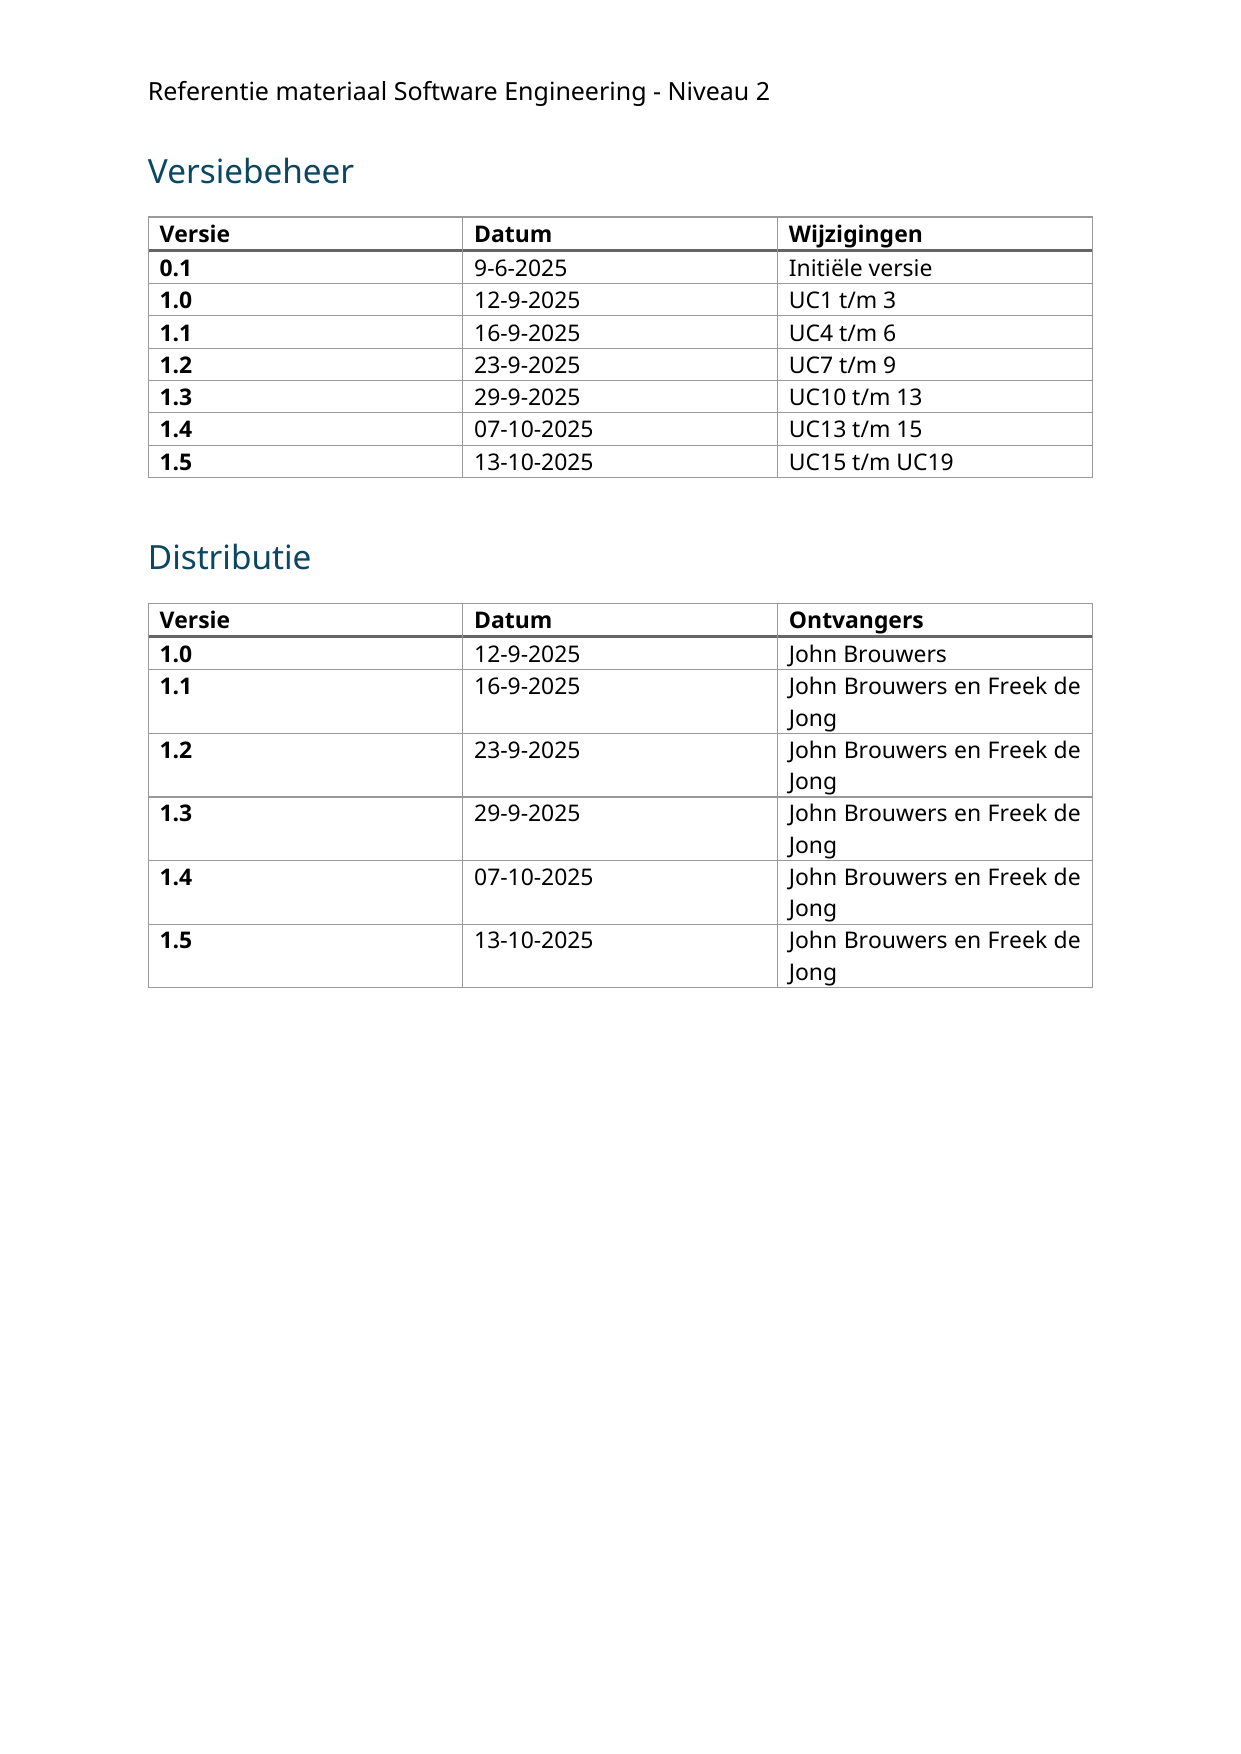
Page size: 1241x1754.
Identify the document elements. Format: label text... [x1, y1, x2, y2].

table_cell 07-10-2025 [463, 861, 777, 923]
table_cell 12-9-2025 [463, 284, 777, 315]
table_cell John Brouwers en Freek de Jong [778, 861, 1092, 923]
text Distributie [148, 534, 1093, 579]
table_cell 12-9-2025 [463, 638, 777, 669]
table_cell 1.0 [149, 284, 462, 315]
table_header Versie [149, 218, 462, 249]
table_cell 1.3 [149, 381, 462, 412]
table_cell 0.1 [149, 252, 462, 283]
text Versiebeheer [148, 148, 1093, 193]
table_cell John Brouwers [778, 638, 1092, 669]
table_cell 1.4 [149, 861, 462, 923]
table_header Wijzigingen [778, 218, 1092, 249]
table_cell 29-9-2025 [463, 381, 777, 412]
table_cell 23-9-2025 [463, 349, 777, 380]
table_cell 07-10-2025 [463, 413, 777, 444]
table_cell John Brouwers en Freek de Jong [778, 798, 1092, 860]
table_cell 1.5 [149, 446, 462, 477]
table_cell 16-9-2025 [463, 670, 777, 733]
table_cell 29-9-2025 [463, 798, 777, 860]
table_cell 9-6-2025 [463, 252, 777, 283]
table_cell 1.2 [149, 734, 462, 796]
table_cell UC7 t/m 9 [778, 349, 1092, 380]
table_cell 16-9-2025 [463, 316, 777, 348]
table_header Versie [149, 604, 462, 635]
table_cell 1.4 [149, 413, 462, 444]
table_cell 1.5 [149, 925, 462, 987]
table_cell 13-10-2025 [463, 925, 777, 987]
table_cell 23-9-2025 [463, 734, 777, 796]
table_cell John Brouwers en Freek de Jong [778, 670, 1092, 733]
table_header Datum [463, 604, 777, 635]
table_cell 1.2 [149, 349, 462, 380]
table_cell UC1 t/m 3 [778, 284, 1092, 315]
table_cell Initiële versie [778, 252, 1092, 283]
table_cell 1.1 [149, 316, 462, 348]
table_cell 1.0 [149, 638, 462, 669]
table_header Datum [463, 218, 777, 249]
table_cell John Brouwers en Freek de Jong [778, 925, 1092, 987]
table_cell 13-10-2025 [463, 446, 777, 477]
table_header Ontvangers [778, 604, 1092, 635]
table_cell UC13 t/m 15 [778, 413, 1092, 444]
table_cell UC15 t/m UC19 [778, 446, 1092, 477]
table_cell 1.3 [149, 798, 462, 860]
table_cell 1.1 [149, 670, 462, 733]
table_cell UC10 t/m 13 [778, 381, 1092, 412]
table_cell John Brouwers en Freek de Jong [778, 734, 1092, 796]
table_cell UC4 t/m 6 [778, 316, 1092, 348]
